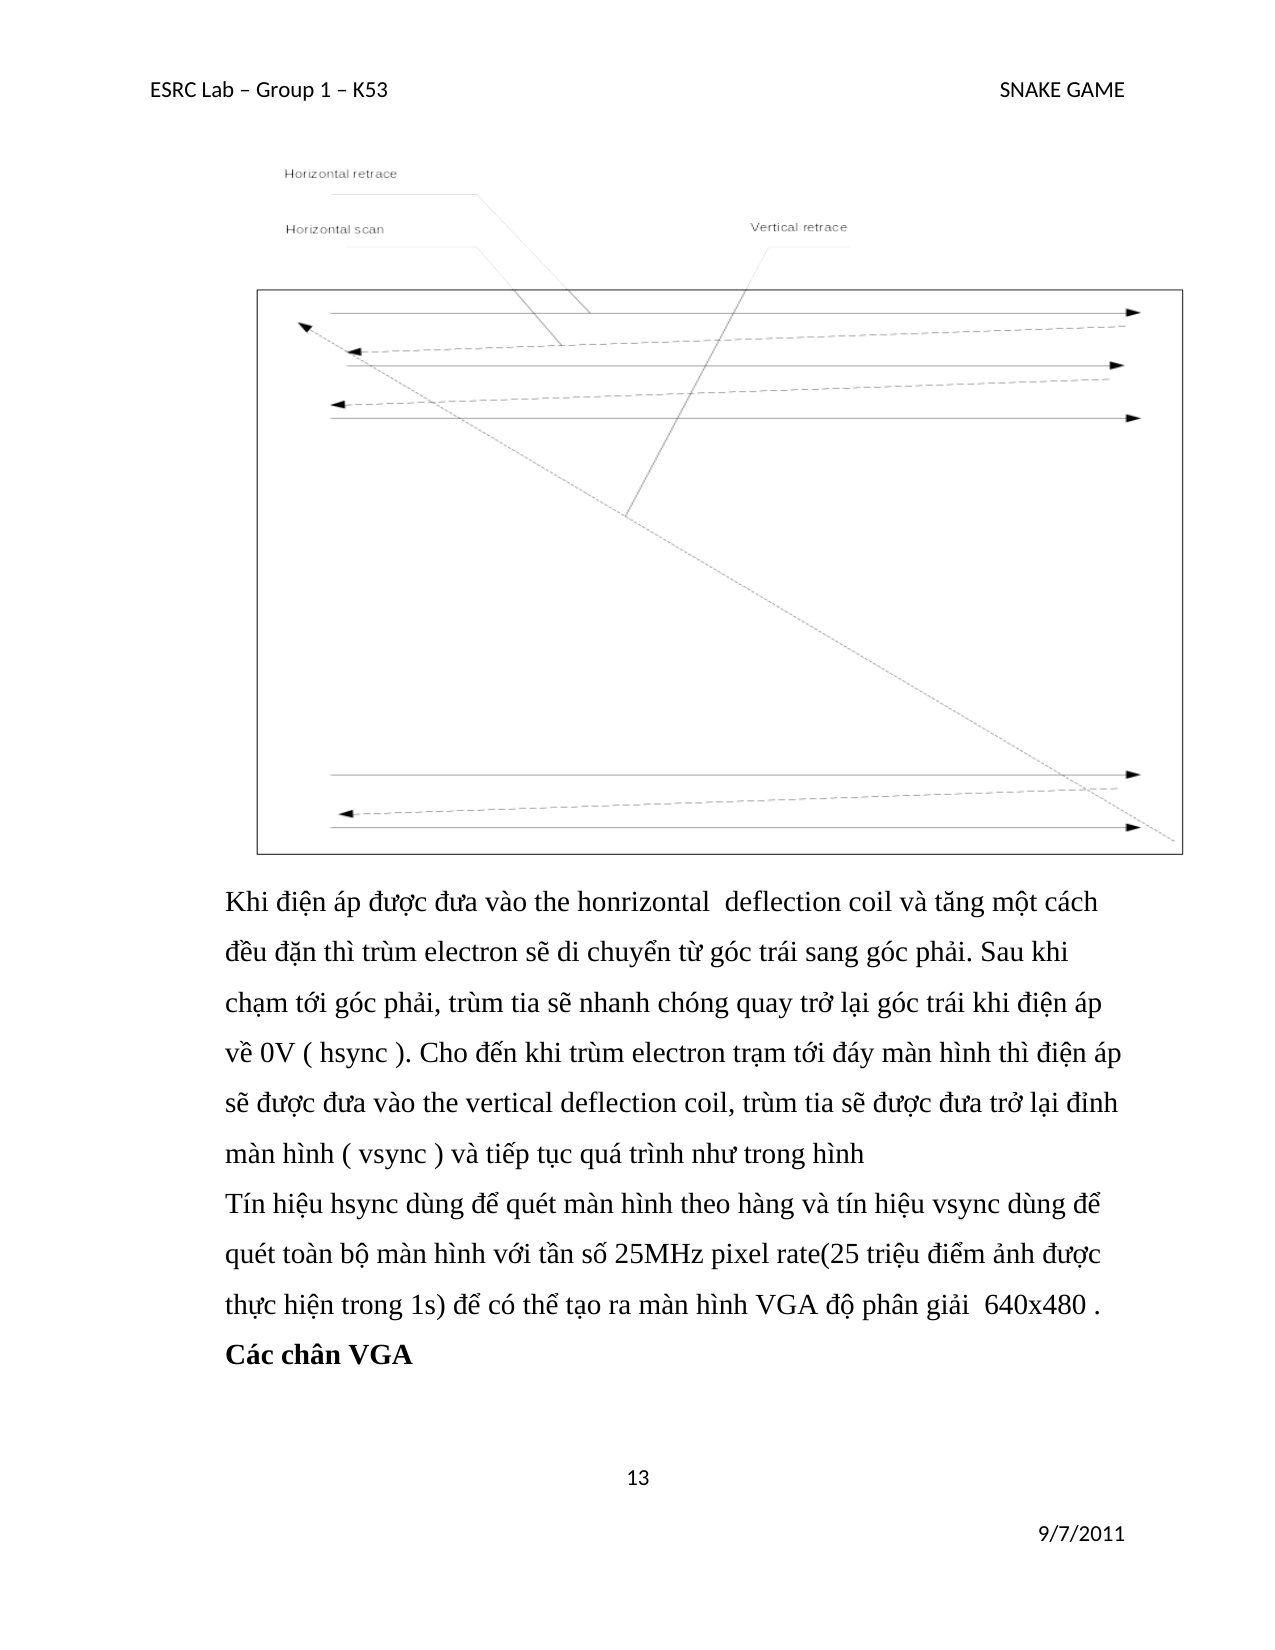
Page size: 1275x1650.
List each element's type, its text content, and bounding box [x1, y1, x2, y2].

text Tín hiệu hsync dùng để quét màn hình theo hàng và tín hiệu vsync dùng để quét toàn bộ màn hình với tần số 25MHz pixel rate(25 triệu điểm ảnh được thực hiện trong 1s) để có thể tạo ra màn hình VGA độ phân giải 640x480 . [225, 1186, 1125, 1320]
text Khi điện áp được đưa vào the honrizontal deflection coil và tăng một cách đều đặn thì trùm electron sẽ di chuyển từ góc trái sang góc phải. Sau khi chạm tới góc phải, trùm tia sẽ nhanh chóng quay trở lại góc trái khi điện áp về 0V ( hsync ). Cho đến khi trùm electron trạm tới đáy màn hình thì điện áp sẽ được đưa vào the vertical deflection coil, trùm tia sẽ được đưa trở lại đỉnh màn hình ( vsync ) và tiếp tục quá trình như trong hình [225, 884, 1125, 1169]
text Các chân VGA [225, 1337, 1125, 1371]
